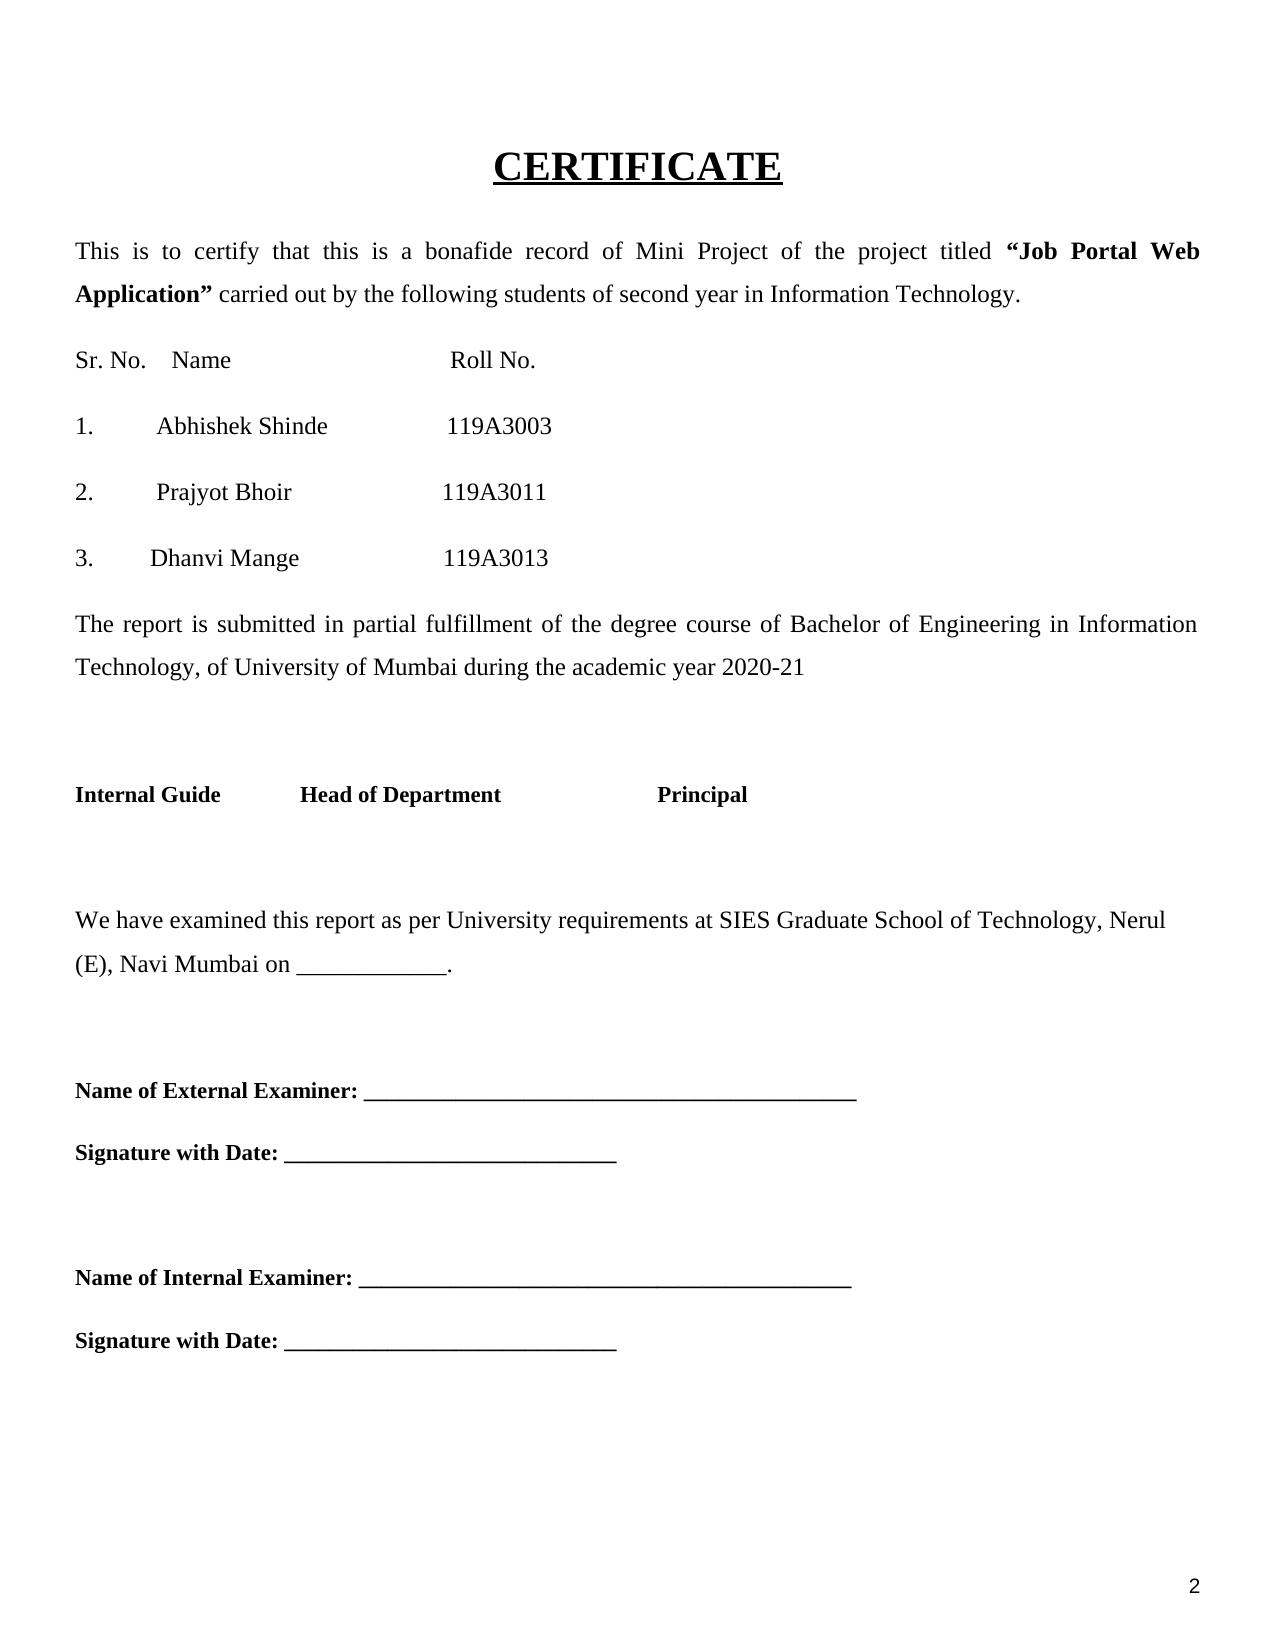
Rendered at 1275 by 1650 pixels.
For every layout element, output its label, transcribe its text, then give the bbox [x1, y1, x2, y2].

text The report is submitted in partial fulfillment of the degree course of Bachelor of Engineering in Information Technology, of University of Mumbai during the academic year 2020-21 [75, 609, 1200, 681]
text CERTIFICATE [75, 141, 1200, 189]
text Internal Guide Head of Department Principal [75, 781, 1200, 807]
text 2. Prajyot Bhoir 119A3011 [75, 477, 1200, 506]
text Name of External Examiner: ___________________________________________ [75, 1077, 1200, 1103]
text Sr. No. Name Roll No. [75, 345, 1200, 374]
text Signature with Date: _____________________________ [75, 1139, 1200, 1166]
text 3. Dhanvi Mange 119A3013 [75, 543, 1200, 572]
text 1. Abhishek Shinde 119A3003 [75, 411, 1200, 440]
text We have examined this report as per University requirements at SIES Graduate School of Technology, Nerul (E), Navi Mumbai on ____________. [75, 906, 1200, 977]
text Name of Internal Examiner: ___________________________________________ [75, 1264, 1200, 1291]
text Signature with Date: _____________________________ [75, 1327, 1200, 1353]
text This is to certify that this is a bonafide record of Mini Project of the project titled “Job Portal Web Application” carried out by the following students of second year in Information Technology. [75, 236, 1200, 308]
